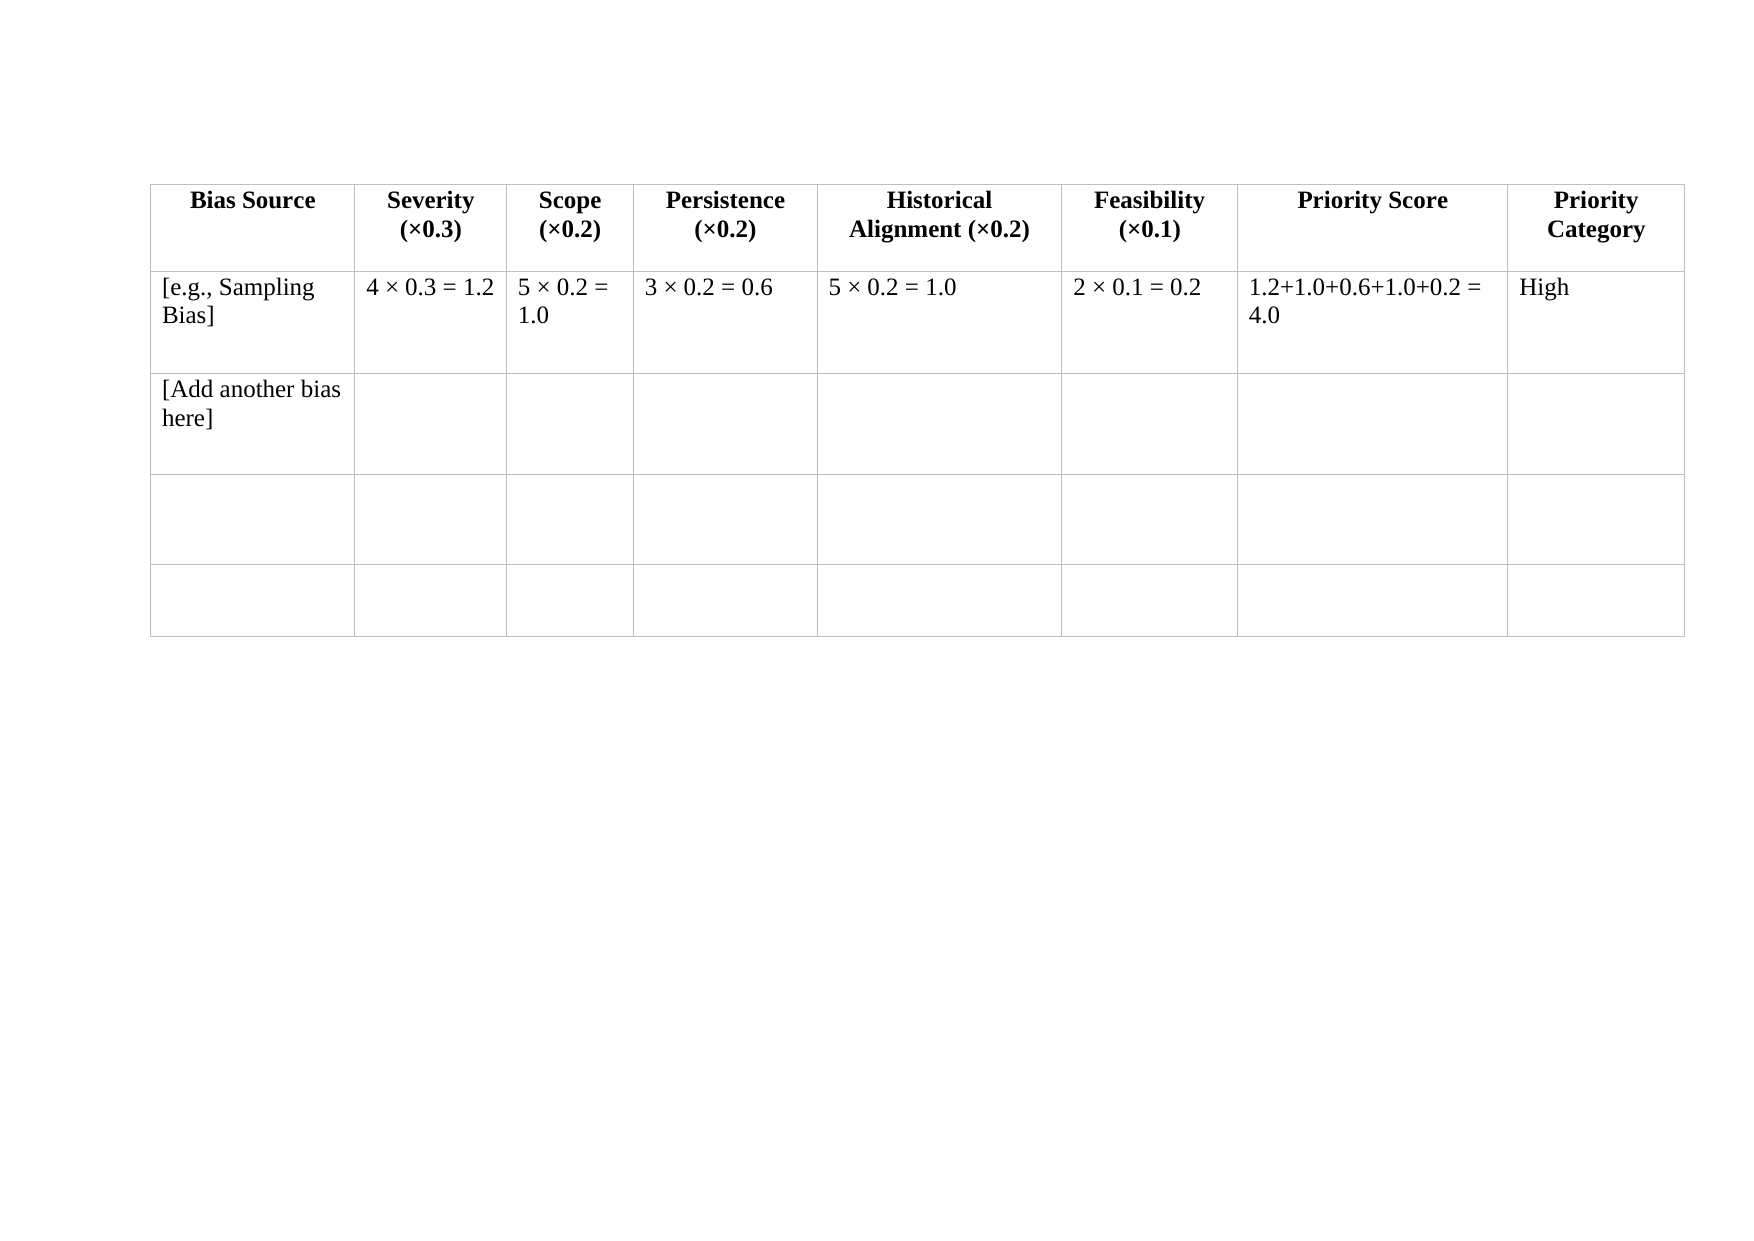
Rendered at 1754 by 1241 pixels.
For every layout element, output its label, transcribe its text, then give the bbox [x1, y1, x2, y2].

table_cell [355, 374, 506, 474]
table_cell [634, 565, 817, 636]
table_cell [1508, 475, 1684, 563]
table_cell [1062, 565, 1237, 636]
table_cell [355, 475, 506, 563]
table_cell [1062, 374, 1237, 474]
table_cell [151, 475, 354, 563]
table_header Persistence (×0.2) [634, 185, 817, 271]
table_cell 4 × 0.3 = 1.2 [355, 272, 506, 373]
table_cell High [1508, 272, 1684, 373]
table_cell [507, 374, 633, 474]
table_cell [507, 475, 633, 563]
table_cell [Add another bias here] [151, 374, 354, 474]
table_header Bias Source [151, 185, 354, 271]
table_cell 2 × 0.1 = 0.2 [1062, 272, 1237, 373]
table_cell 5 × 0.2 = 1.0 [818, 272, 1061, 373]
table_header Priority Score [1238, 185, 1507, 271]
table_header Severity (×0.3) [355, 185, 506, 271]
table_cell [1062, 475, 1237, 563]
table_cell [1238, 565, 1507, 636]
table_header Historical Alignment (×0.2) [818, 185, 1061, 271]
table_header Priority Category [1508, 185, 1684, 271]
table_cell [634, 374, 817, 474]
table_cell [e.g., Sampling Bias] [151, 272, 354, 373]
table_cell [355, 565, 506, 636]
table_cell [634, 475, 817, 563]
table_cell [507, 565, 633, 636]
table_cell [1508, 565, 1684, 636]
table_cell [1238, 475, 1507, 563]
table_cell 1.2+1.0+0.6+1.0+0.2 = 4.0 [1238, 272, 1507, 373]
table_cell 5 × 0.2 = 1.0 [507, 272, 633, 373]
table_cell [1238, 374, 1507, 474]
table_cell 3 × 0.2 = 0.6 [634, 272, 817, 373]
table_header Feasibility (×0.1) [1062, 185, 1237, 271]
table_cell [1508, 374, 1684, 474]
table_cell [818, 565, 1061, 636]
table_cell [818, 475, 1061, 563]
table_cell [818, 374, 1061, 474]
table_header Scope (×0.2) [507, 185, 633, 271]
table_cell [151, 565, 354, 636]
